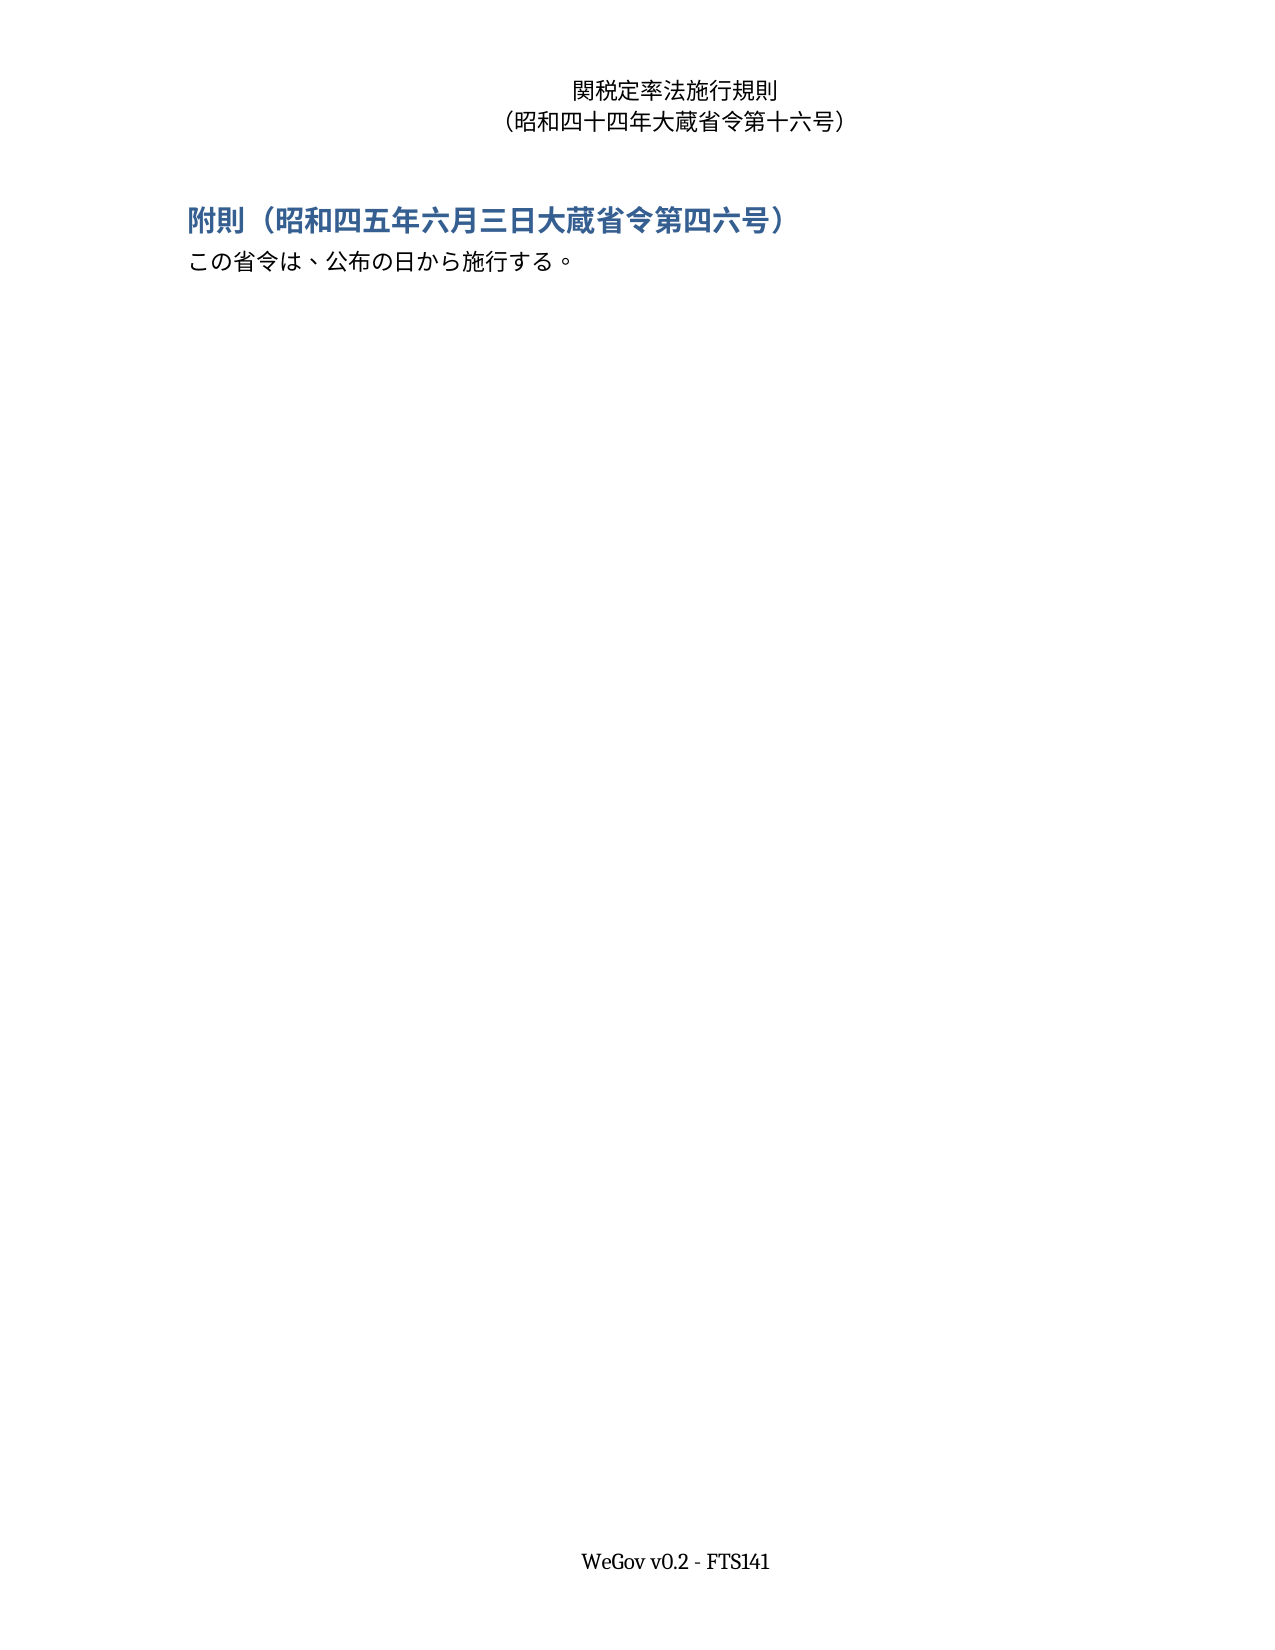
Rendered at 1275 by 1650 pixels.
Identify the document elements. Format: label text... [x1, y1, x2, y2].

text この省令は、公布の日から施行する。 [187, 246, 1087, 277]
subtitle 附則（昭和四五年六月三日大蔵省令第四六号） [187, 200, 1087, 240]
